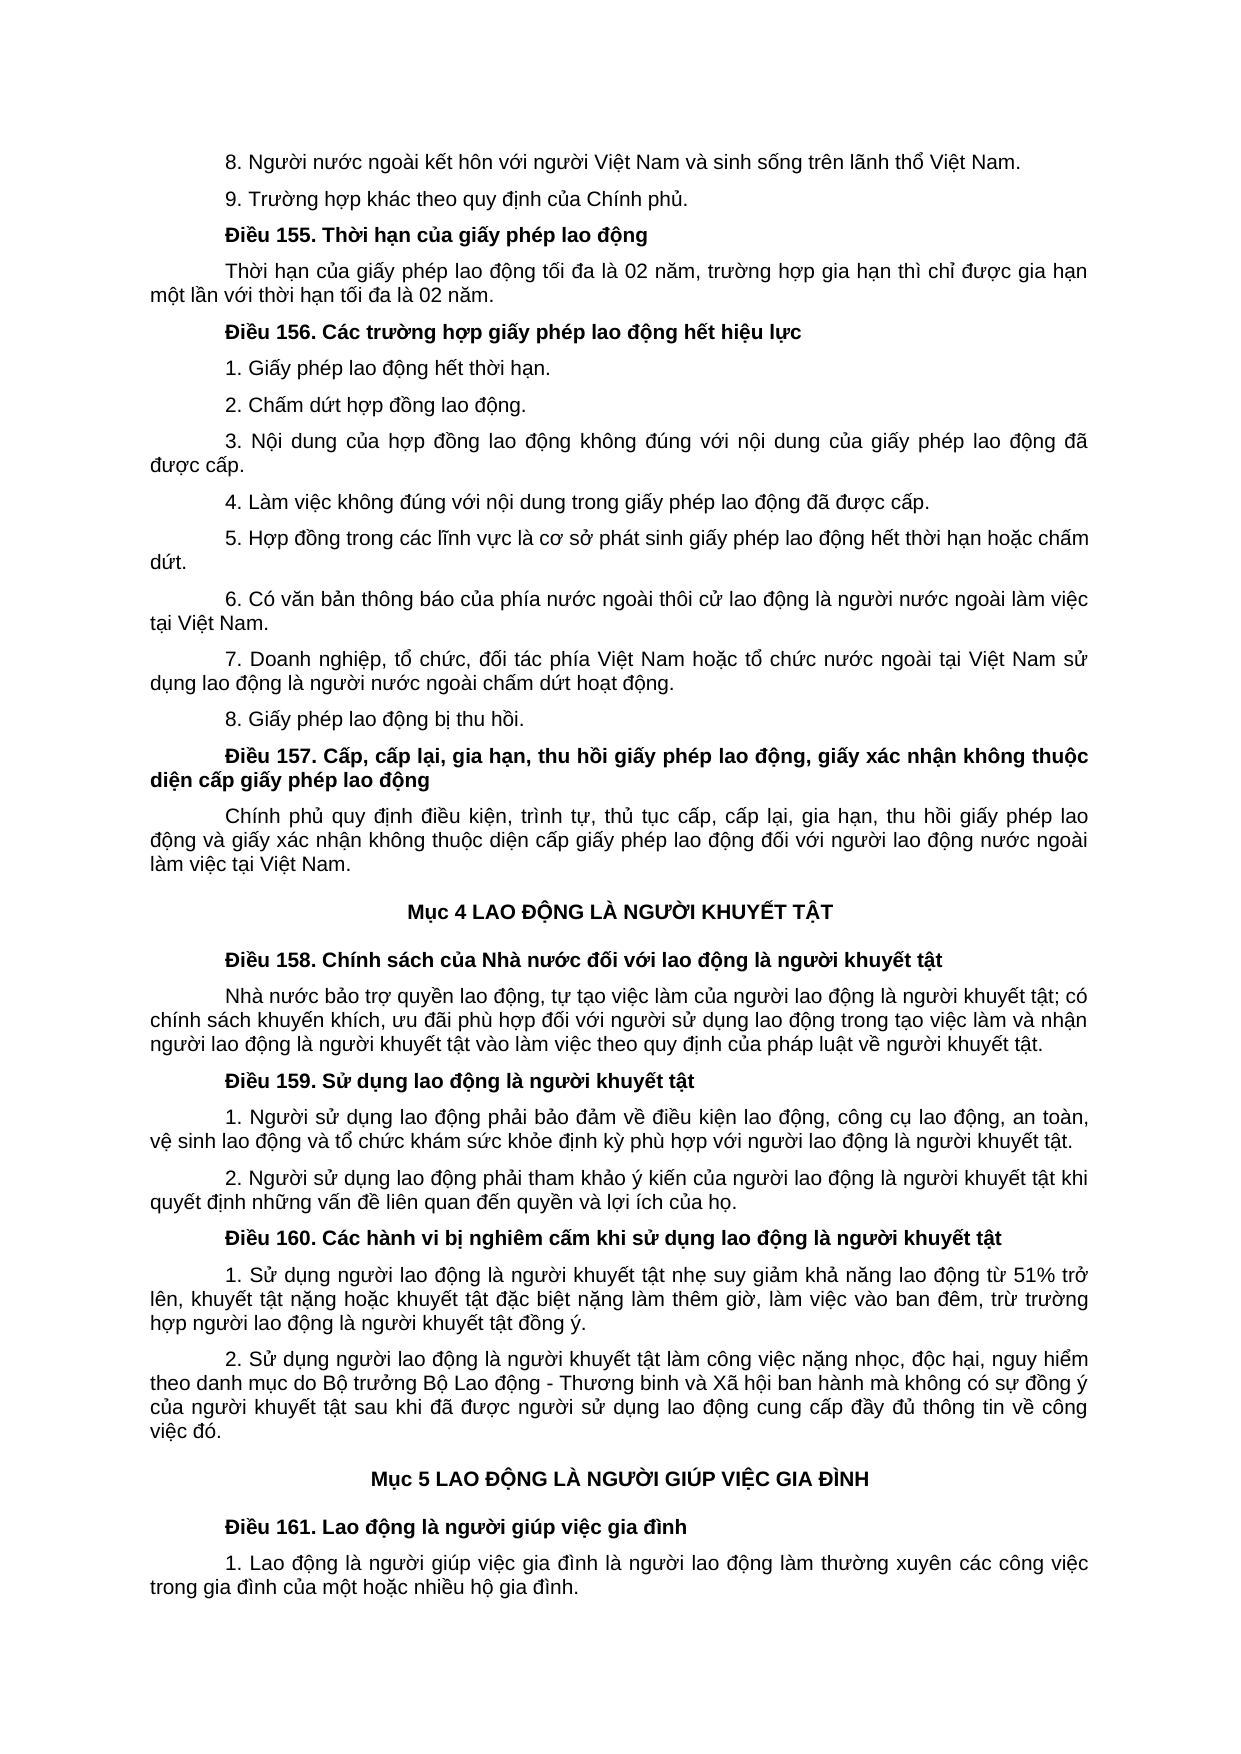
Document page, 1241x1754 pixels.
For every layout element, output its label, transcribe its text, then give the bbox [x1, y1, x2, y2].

text Mục 5 LAO ĐỘNG LÀ NGƯỜI GIÚP VIỆC GIA ĐÌNH [150, 1467, 1090, 1491]
text 2. Chấm dứt hợp đồng lao động. [150, 393, 1090, 417]
text Điều 159. Sử dụng lao động là người khuyết tật [150, 1069, 1090, 1093]
text Điều 160. Các hành vi bị nghiêm cấm khi sử dụng lao động là người khuyết tật [150, 1226, 1090, 1250]
text Điều 156. Các trường hợp giấy phép lao động hết hiệu lực [150, 320, 1090, 344]
text 2. Người sử dụng lao động phải tham khảo ý kiến của người lao động là người khuyết tật khi quyết định những vấn đề liên quan đến quyền và lợi ích của họ. [150, 1166, 1090, 1213]
text 5. Hợp đồng trong các lĩnh vực là cơ sở phát sinh giấy phép lao động hết thời hạn hoặc chấm dứt. [150, 526, 1090, 574]
text 3. Nội dung của hợp đồng lao động không đúng với nội dung của giấy phép lao động đã được cấp. [150, 429, 1090, 477]
text 9. Trường hợp khác theo quy định của Chính phủ. [150, 186, 1090, 210]
text Chính phủ quy định điều kiện, trình tự, thủ tục cấp, cấp lại, gia hạn, thu hồi giấy phép lao động và giấy xác nhận không thuộc diện cấp giấy phép lao động đối với người lao động nước ngoài làm việc tại Việt Nam. [150, 804, 1090, 876]
text 2. Sử dụng người lao động là người khuyết tật làm công việc nặng nhọc, độc hại, nguy hiểm theo danh mục do Bộ trưởng Bộ Lao động - Thương binh và Xã hội ban hành mà không có sự đồng ý của người khuyết tật sau khi đã được người sử dụng lao động cung cấp đầy đủ thông tin về công việc đó. [150, 1347, 1090, 1443]
text 6. Có văn bản thông báo của phía nước ngoài thôi cử lao động là người nước ngoài làm việc tại Việt Nam. [150, 586, 1090, 634]
text 8. Người nước ngoài kết hôn với người Việt Nam và sinh sống trên lãnh thổ Việt Nam. [150, 150, 1090, 174]
text Thời hạn của giấy phép lao động tối đa là 02 năm, trường hợp gia hạn thì chỉ được gia hạn một lần với thời hạn tối đa là 02 năm. [150, 259, 1090, 307]
text Điều 155. Thời hạn của giấy phép lao động [150, 223, 1090, 247]
text 1. Người sử dụng lao động phải bảo đảm về điều kiện lao động, công cụ lao động, an toàn, vệ sinh lao động và tổ chức khám sức khỏe định kỳ phù hợp với người lao động là người khuyết tật. [150, 1105, 1090, 1153]
text Nhà nước bảo trợ quyền lao động, tự tạo việc làm của người lao động là người khuyết tật; có chính sách khuyến khích, ưu đãi phù hợp đối với người sử dụng lao động trong tạo việc làm và nhận người lao động là người khuyết tật vào làm việc theo quy định của pháp luật về người khuyết tật. [150, 984, 1090, 1056]
text 1. Sử dụng người lao động là người khuyết tật nhẹ suy giảm khả năng lao động từ 51% trở lên, khuyết tật nặng hoặc khuyết tật đặc biệt nặng làm thêm giờ, làm việc vào ban đêm, trừ trường hợp người lao động là người khuyết tật đồng ý. [150, 1262, 1090, 1334]
text 4. Làm việc không đúng với nội dung trong giấy phép lao động đã được cấp. [150, 489, 1090, 513]
text Điều 158. Chính sách của Nhà nước đối với lao động là người khuyết tật [150, 948, 1090, 972]
text 1. Lao động là người giúp việc gia đình là người lao động làm thường xuyên các công việc trong gia đình của một hoặc nhiều hộ gia đình. [150, 1551, 1090, 1599]
text Mục 4 LAO ĐỘNG LÀ NGƯỜI KHUYẾT TẬT [150, 900, 1090, 924]
text 7. Doanh nghiệp, tổ chức, đối tác phía Việt Nam hoặc tổ chức nước ngoài tại Việt Nam sử dụng lao động là người nước ngoài chấm dứt hoạt động. [150, 647, 1090, 695]
text Điều 161. Lao động là người giúp việc gia đình [150, 1514, 1090, 1538]
text 1. Giấy phép lao động hết thời hạn. [150, 356, 1090, 380]
text Điều 157. Cấp, cấp lại, gia hạn, thu hồi giấy phép lao động, giấy xác nhận không thuộc diện cấp giấy phép lao động [150, 744, 1090, 792]
text 8. Giấy phép lao động bị thu hồi. [150, 707, 1090, 731]
